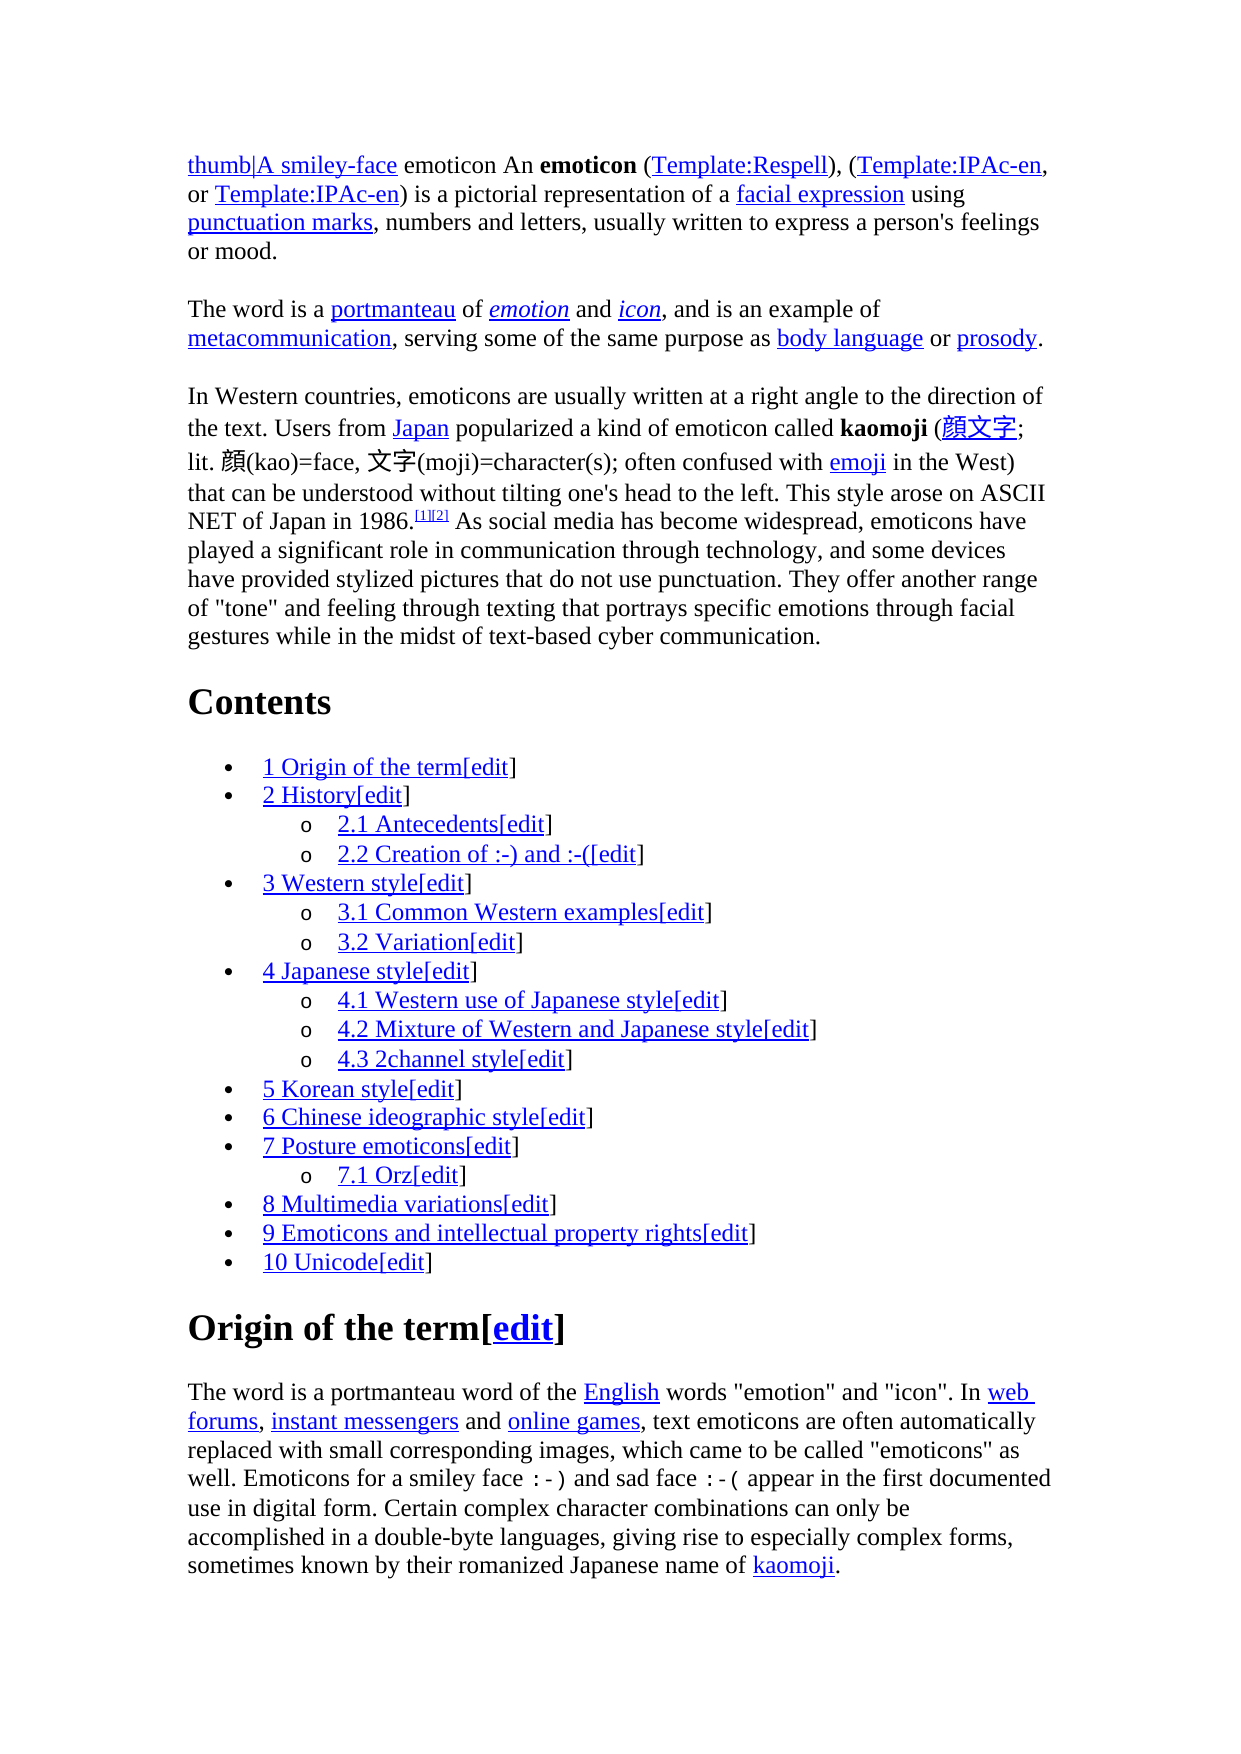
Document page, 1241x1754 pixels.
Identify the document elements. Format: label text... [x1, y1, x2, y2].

list 3.2 Variation[edit] [300, 927, 1053, 956]
list 7.1 Orz[edit] [300, 1160, 1053, 1189]
text The word is a portmanteau word of the English words "emotion" and "icon". In web forums, instant messengers and online games, text emoticons are often automatically replaced with small corresponding images, which came to be called "emoticons" as well. Emoticons for a smiley face :-) and sad face :-( appear in the first documented use in digital form. Certain complex character combinations can only be accomplished in a double-byte languages, giving rise to especially complex forms, sometimes known by their romanized Japanese name of kaomoji. [187, 1377, 1053, 1579]
list 4 Japanese style[edit] [225, 956, 1053, 985]
list 7 Posture emoticons[edit] [225, 1131, 1053, 1160]
list 4.1 Western use of Japanese style[edit] [300, 985, 1053, 1014]
list 3 Western style[edit] [225, 868, 1053, 897]
list 3.1 Common Western examples[edit] [300, 897, 1053, 927]
subtitle Origin of the term[edit] [187, 1305, 1053, 1348]
subtitle Contents [187, 679, 1053, 722]
list 9 Emoticons and intellectual property rights[edit] [225, 1218, 1053, 1247]
list 2 History[edit] [225, 780, 1053, 809]
list 4.3 2channel style[edit] [300, 1044, 1053, 1074]
text thumb|A smiley-face emoticon An emoticon (Template:Respell), (Template:IPAc-en, or Template:IPAc-en) is a pictorial representation of a facial expression using punctuation marks, numbers and letters, usually written to express a person's feelings or mood. [187, 150, 1053, 265]
list 10 Unicode[edit] [225, 1247, 1053, 1276]
text The word is a portmanteau of emotion and icon, and is an example of metacommunication, serving some of the same purpose as body language or prosody. [187, 294, 1053, 352]
list 2.1 Antecedents[edit] [300, 809, 1053, 839]
list 1 Origin of the term[edit] [225, 752, 1053, 780]
list 8 Multimedia variations[edit] [225, 1189, 1053, 1218]
list 2.2 Creation of :-) and :-([edit] [300, 839, 1053, 868]
list 4.2 Mixture of Western and Japanese style[edit] [300, 1014, 1053, 1044]
list 6 Chinese ideographic style[edit] [225, 1102, 1053, 1131]
list 5 Korean style[edit] [225, 1074, 1053, 1102]
text In Western countries, emoticons are usually written at a right angle to the direction of the text. Users from Japan popularized a kind of emoticon called kaomoji (顔文字; lit. 顔(kao)=face, 文字(moji)=character(s); often confused with emoji in the West) that can be understood without tilting one's head to the left. This style arose on ASCII NET of Japan in 1986.[1][2] As social media has become widespread, emoticons have played a significant role in communication through technology, and some devices have provided stylized pictures that do not use punctuation. They offer another range of "tone" and feeling through texting that portrays specific emotions through facial gestures while in the midst of text-based cyber communication. [187, 381, 1053, 650]
